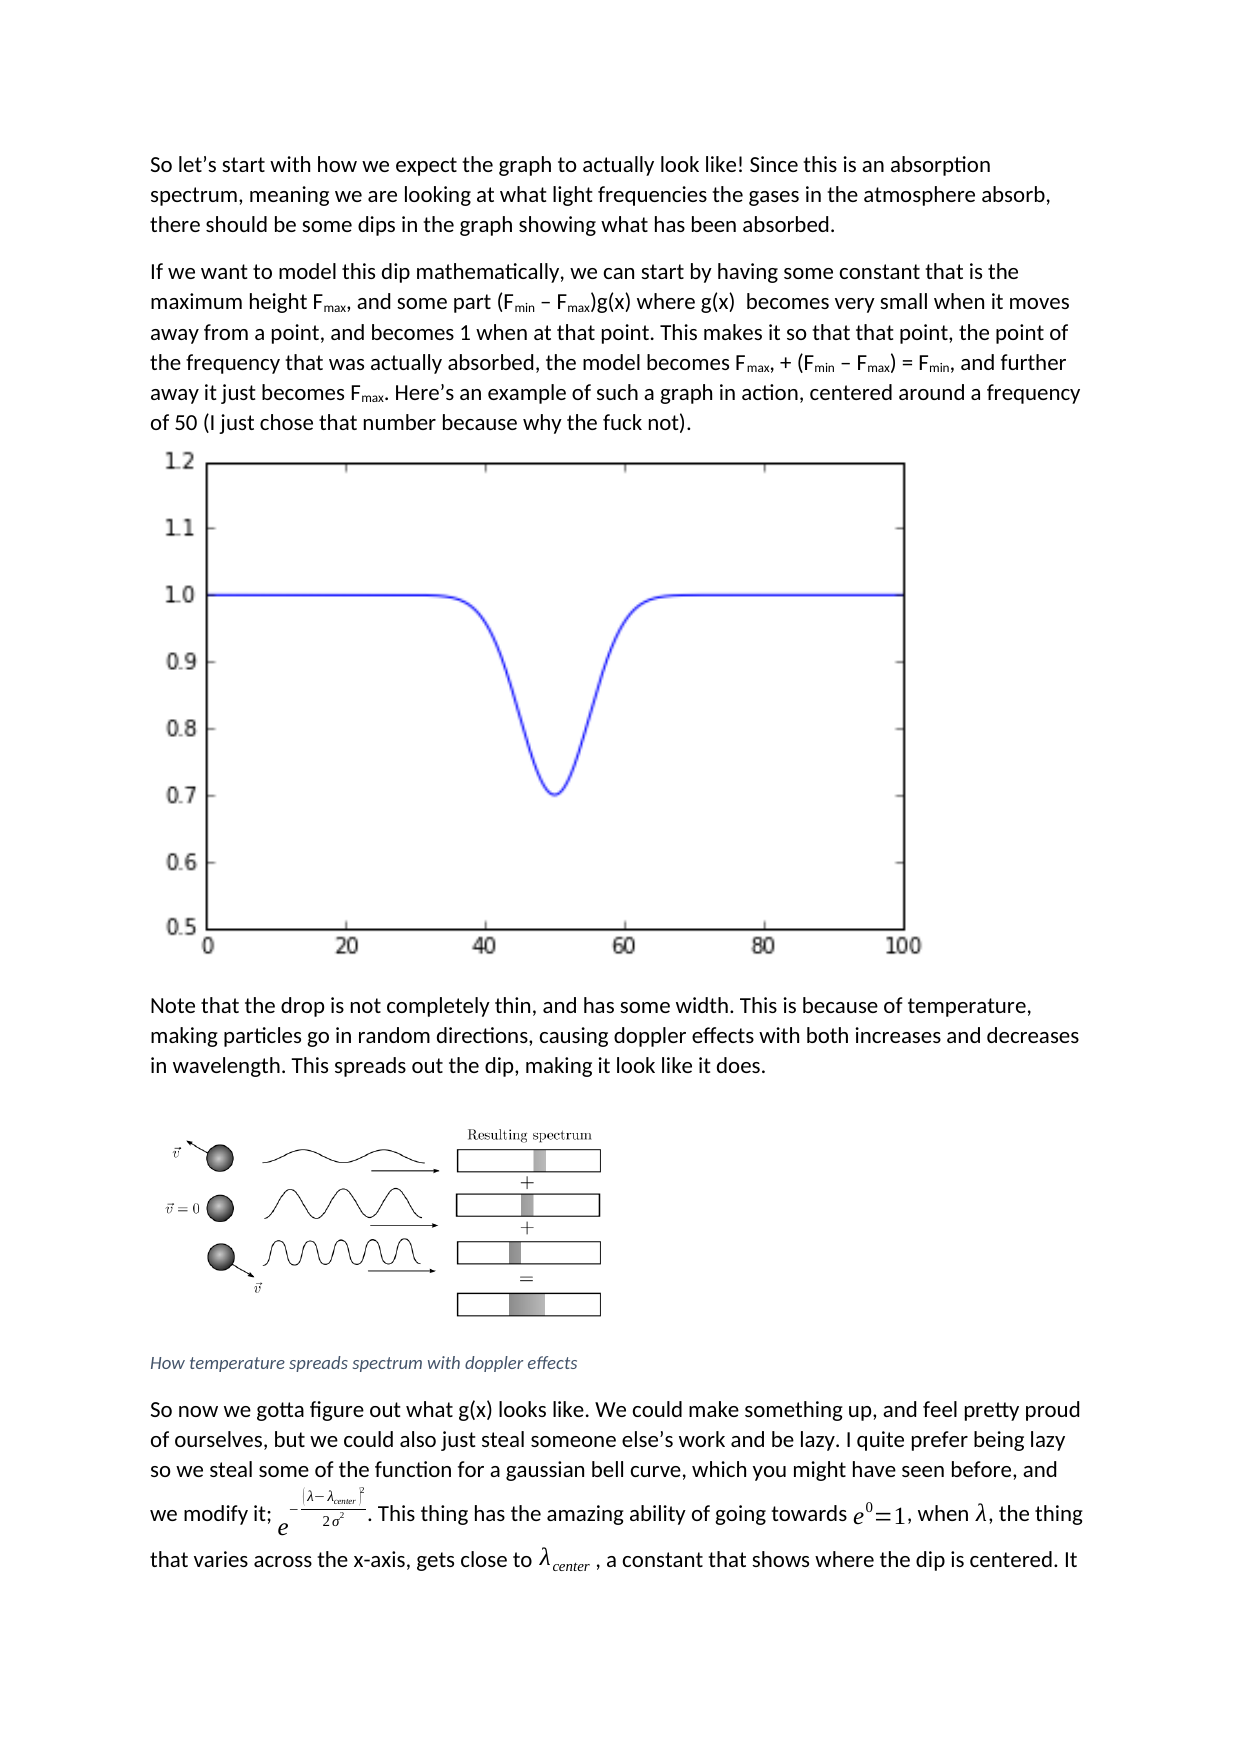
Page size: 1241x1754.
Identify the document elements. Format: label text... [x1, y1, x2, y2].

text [150, 1395, 1090, 1575]
text So let’s start with how we expect the graph to actually look like! Since this is an absorption spectrum, meaning we are looking at what light frequencies the gases in the atmosphere absorb, there should be some dips in the graph showing what has been absorbed. [150, 150, 1090, 238]
text How temperature spreads spectrum with doppler effects [150, 1351, 1090, 1374]
text Note that the drop is not completely thin, and has some width. This is because of temperature, making particles go in random directions, causing doppler effects with both increases and decreases in wavelength. This spreads out the dip, making it look like it does. [150, 991, 1090, 1079]
picture [150, 1098, 609, 1333]
picture [150, 438, 937, 973]
